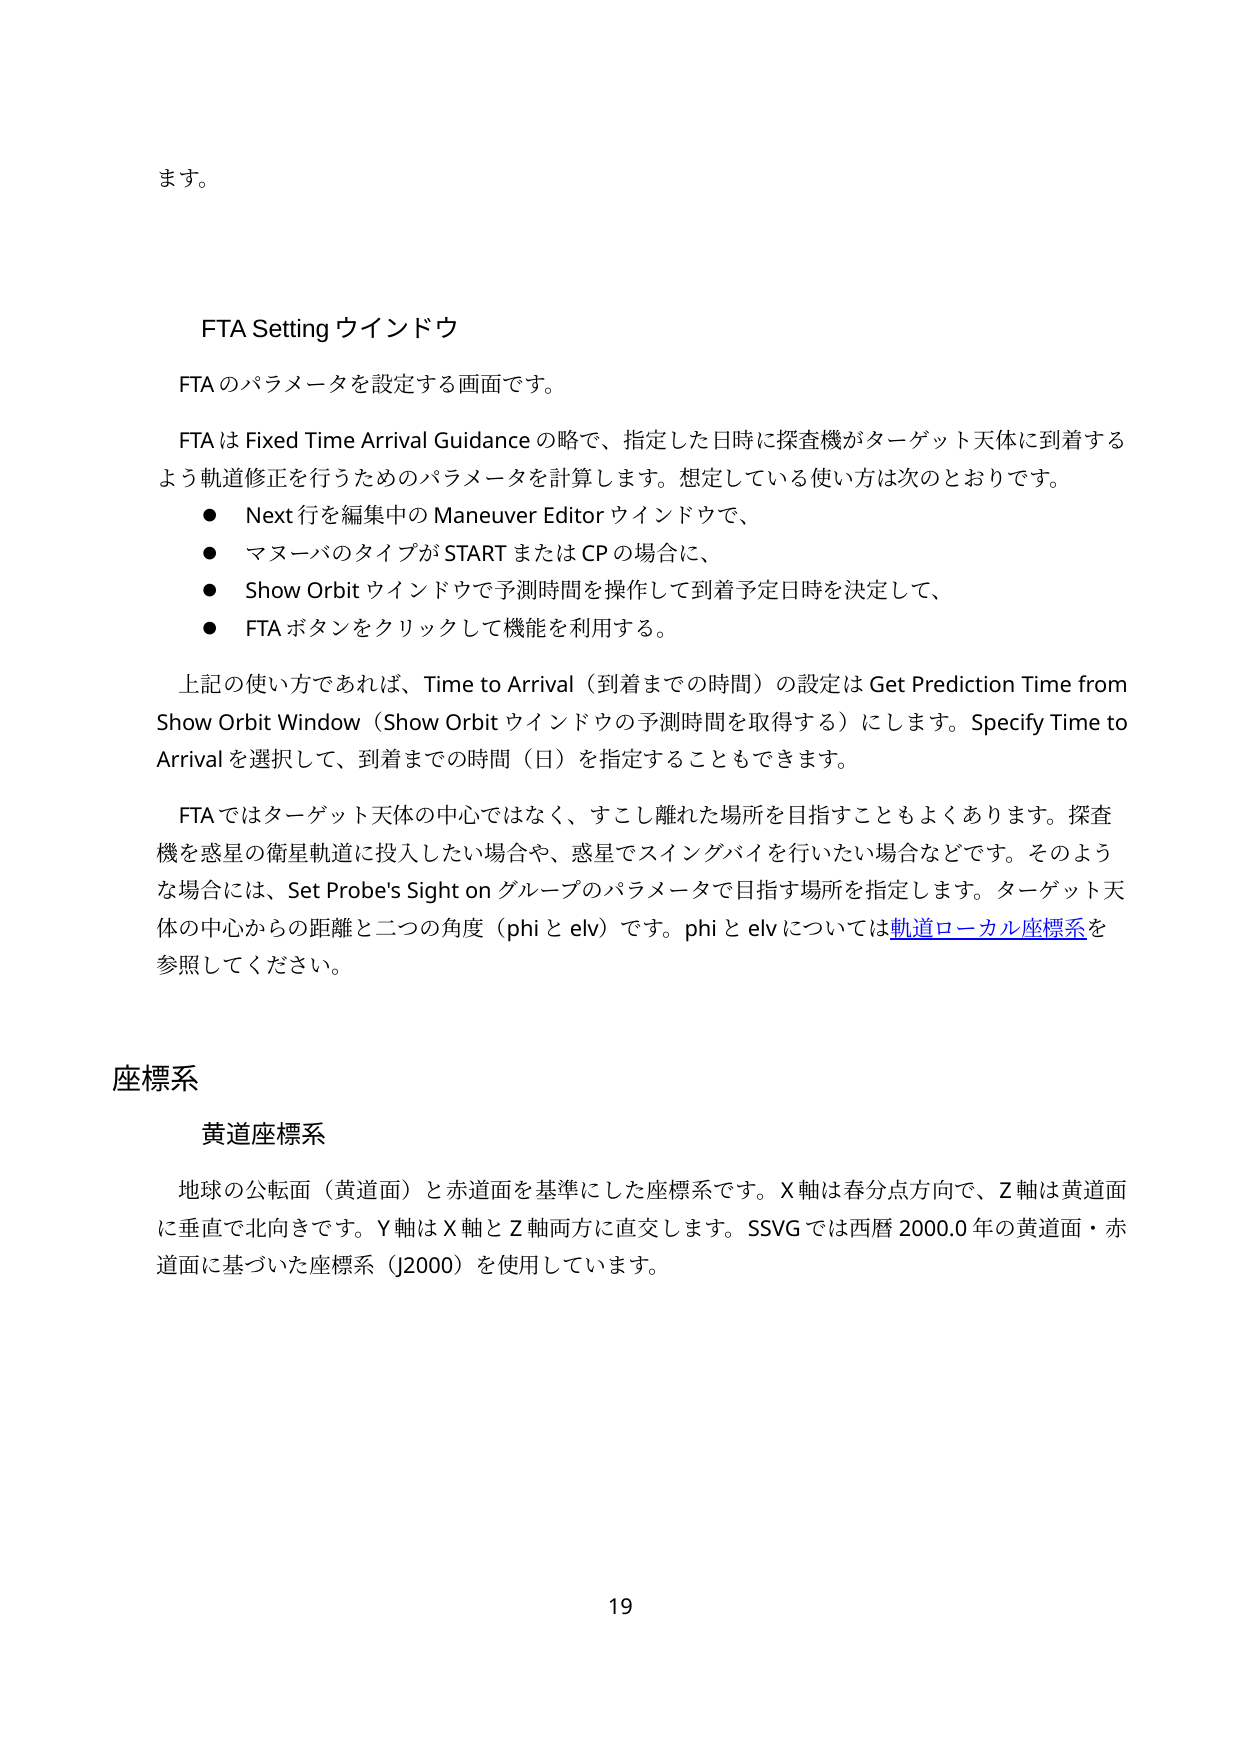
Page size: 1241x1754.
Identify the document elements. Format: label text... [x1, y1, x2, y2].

subtitle FTA Settingウインドウ [201, 308, 1128, 346]
text 地球の公転面（黄道面）と赤道面を基準にした座標系です。X軸は春分点方向で、Z軸は黄道面に垂直で北向きです。Y軸はX軸とZ軸両方に直交します。SSVGでは西暦2000.0年の黄道面・赤道面に基づいた座標系（J2000）を使用しています。 [156, 1171, 1128, 1283]
text FTAではターゲット天体の中心ではなく、すこし離れた場所を目指すこともよくあります。探査機を惑星の衛星軌道に投入したい場合や、惑星でスイングバイを行いたい場合などです。そのような場合には、Set Probe's Sight onグループのパラメータで目指す場所を指定します。ターゲット天体の中心からの距離と二つの角度（phiとelv）です。phiとelvについては軌道ローカル座標系を参照してください。 [156, 796, 1128, 983]
text FTAはFixed Time Arrival Guidanceの略で、指定した日時に探査機がターゲット天体に到着するよう軌道修正を行うためのパラメータを計算します。想定している使い方は次のとおりです。 [156, 421, 1128, 496]
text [156, 158, 1128, 196]
text FTAのパラメータを設定する画面です。 [156, 364, 1128, 402]
list Next行を編集中のManeuver Editorウインドウで、 [201, 496, 1128, 533]
text 上記の使い方であれば、Time to Arrival（到着までの時間）の設定はGet Prediction Time from Show Orbit Window（Show Orbitウインドウの予測時間を取得する）にします。Specify Time to Arrivalを選択して、到着までの時間（日）を指定することもできます。 [156, 664, 1128, 777]
subtitle 黄道座標系 [201, 1114, 1128, 1152]
list FTAボタンをクリックして機能を利用する。 [201, 608, 1128, 646]
list Show Orbitウインドウで予測時間を操作して到着予定日時を決定して、 [201, 571, 1128, 608]
subtitle 座標系 [112, 1039, 1128, 1114]
list マヌーバのタイプがSTARTまたはCPの場合に、 [201, 533, 1128, 571]
